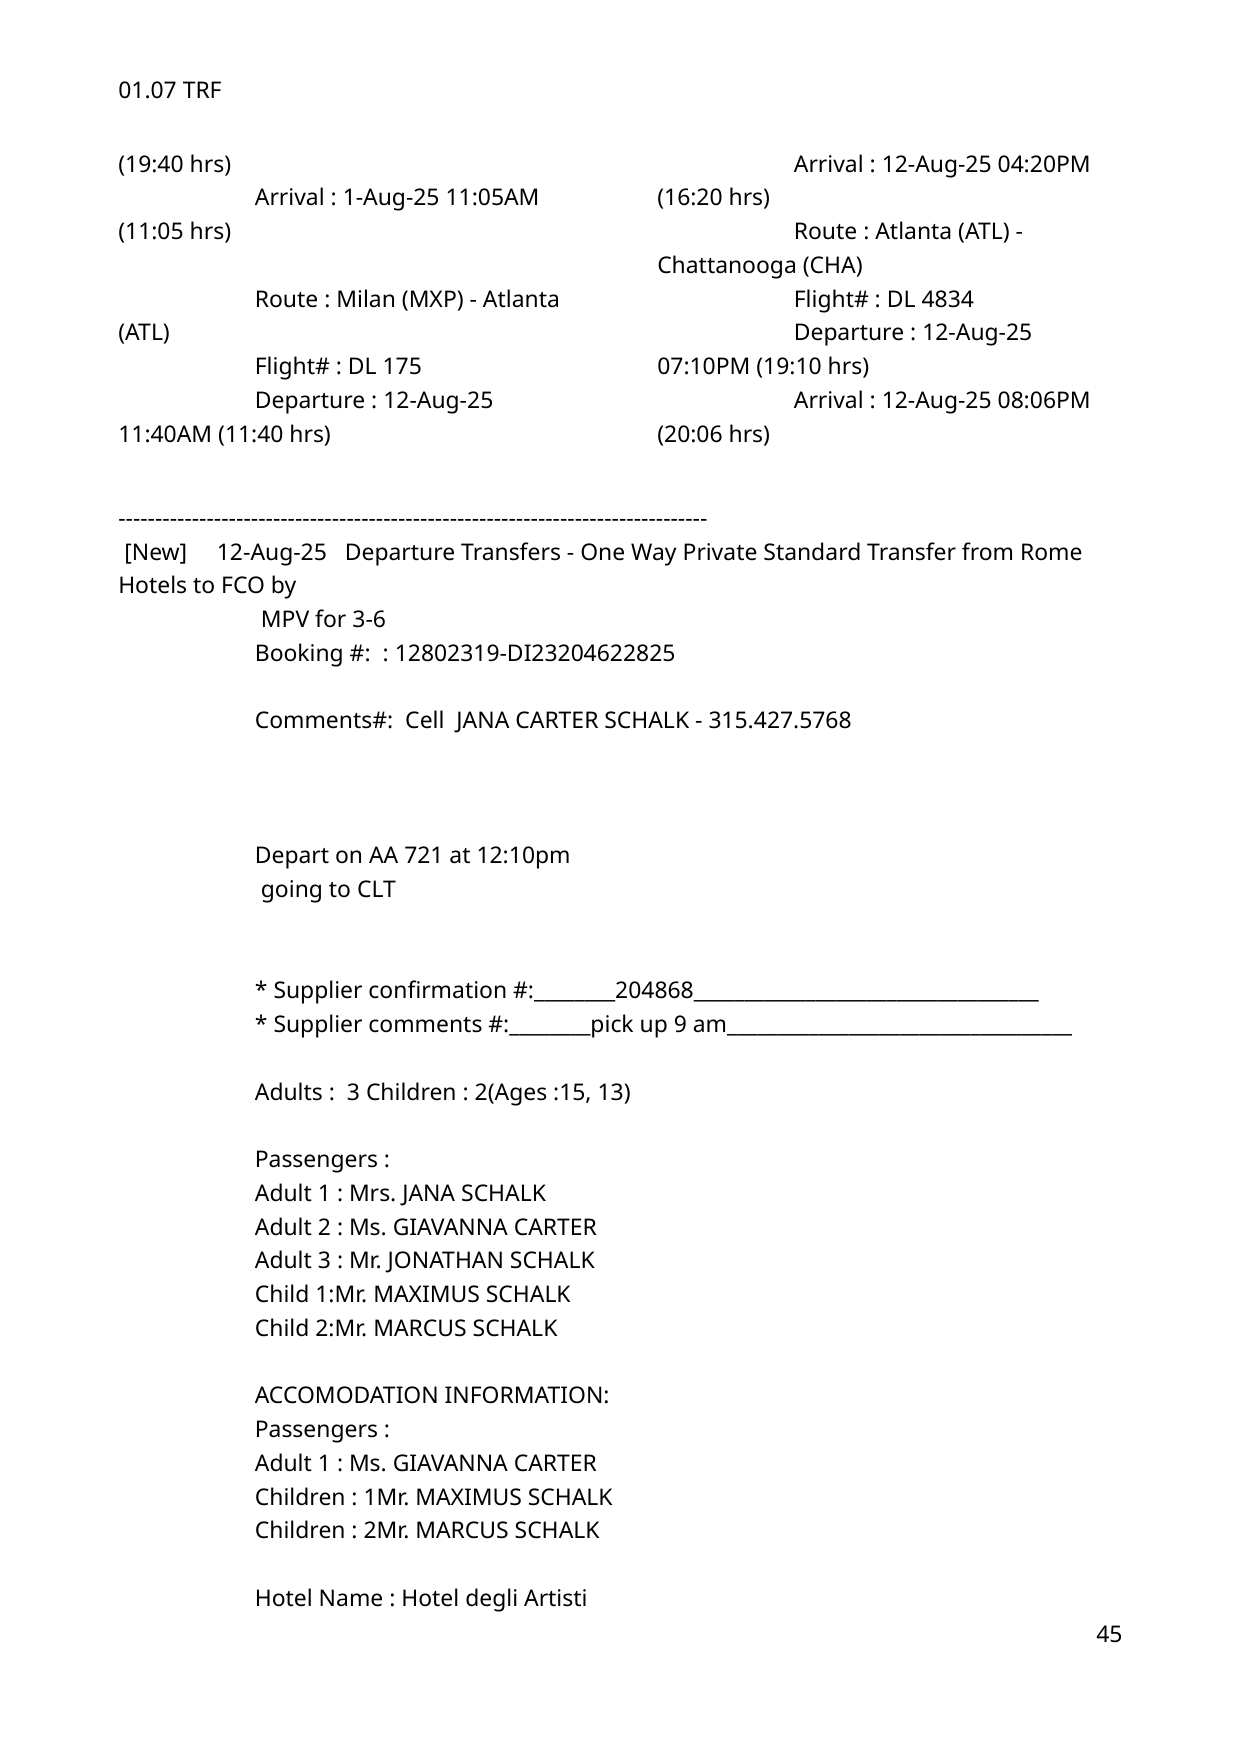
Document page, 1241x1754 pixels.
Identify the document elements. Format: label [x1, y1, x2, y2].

text [118, 148, 583, 449]
text [657, 148, 1122, 449]
text [118, 468, 1122, 1613]
